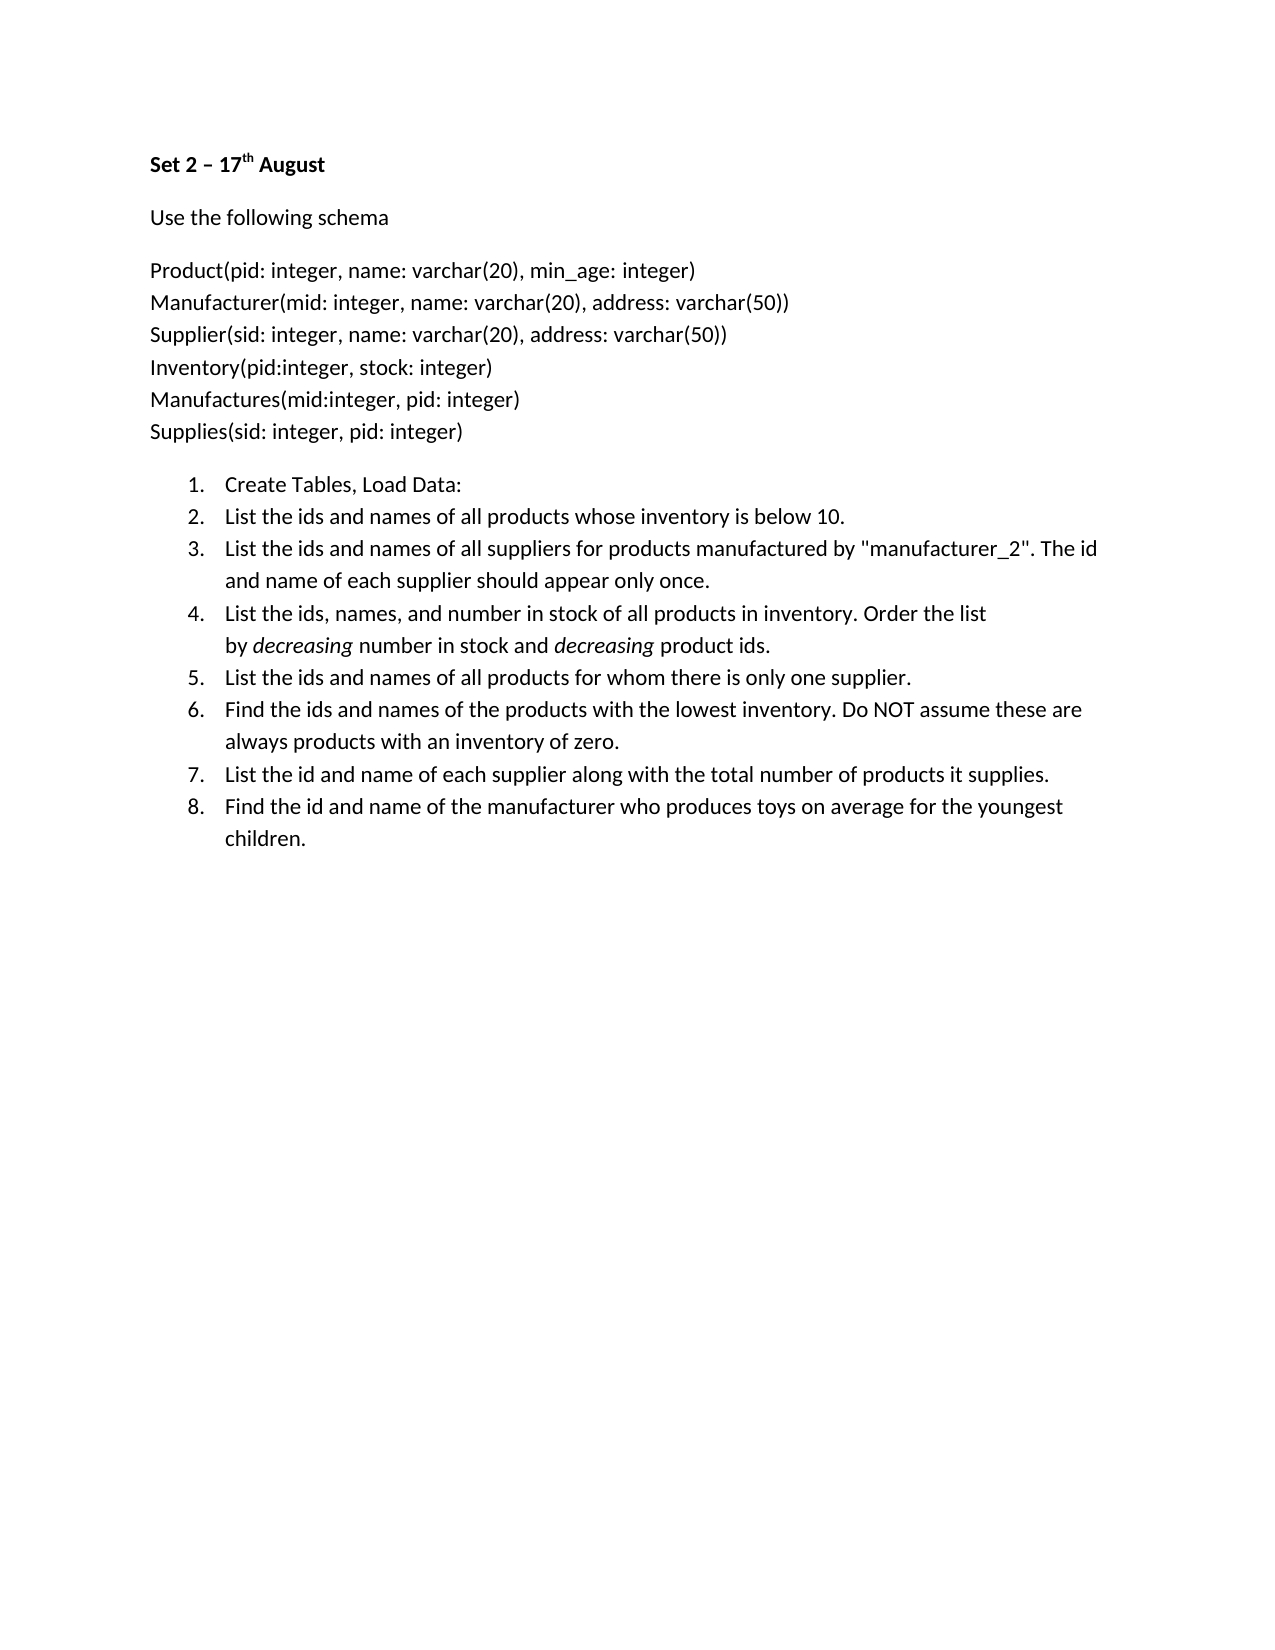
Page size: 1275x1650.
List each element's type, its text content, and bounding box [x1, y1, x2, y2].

text Set 2 – 17th August [150, 150, 1125, 178]
list Find the ids and names of the products with the lowest inventory. Do NOT assume these are always products with an inventory of zero. [187, 695, 1125, 756]
list List the ids and names of all suppliers for products manufactured by "manufacturer_2". The id and name of each supplier should appear only once. [187, 534, 1125, 594]
list List the ids and names of all products whose inventory is below 10. [187, 502, 1125, 530]
list Find the id and name of the manufacturer who produces toys on average for the youngest children. [187, 792, 1125, 852]
list List the id and name of each supplier along with the total number of products it supplies. [187, 760, 1125, 788]
text Product(pid: integer, name: varchar(20), min_age: integer) Manufacturer(mid: integer, name: varchar(20), address: varchar(50)) Supplier(sid: integer, name: varchar(20), address: varchar(50)) Inventory(pid:integer, stock: integer) Manufactures(mid:integer, pid: integer) Supplies(sid: integer, pid: integer) [150, 256, 1125, 445]
list Create Tables, Load Data: [187, 470, 1125, 498]
list List the ids, names, and number in stock of all products in inventory. Order the list by decreasing number in stock and decreasing product ids. [187, 599, 1125, 659]
list List the ids and names of all products for whom there is only one supplier. [187, 663, 1125, 691]
text Use the following schema [150, 203, 1125, 231]
